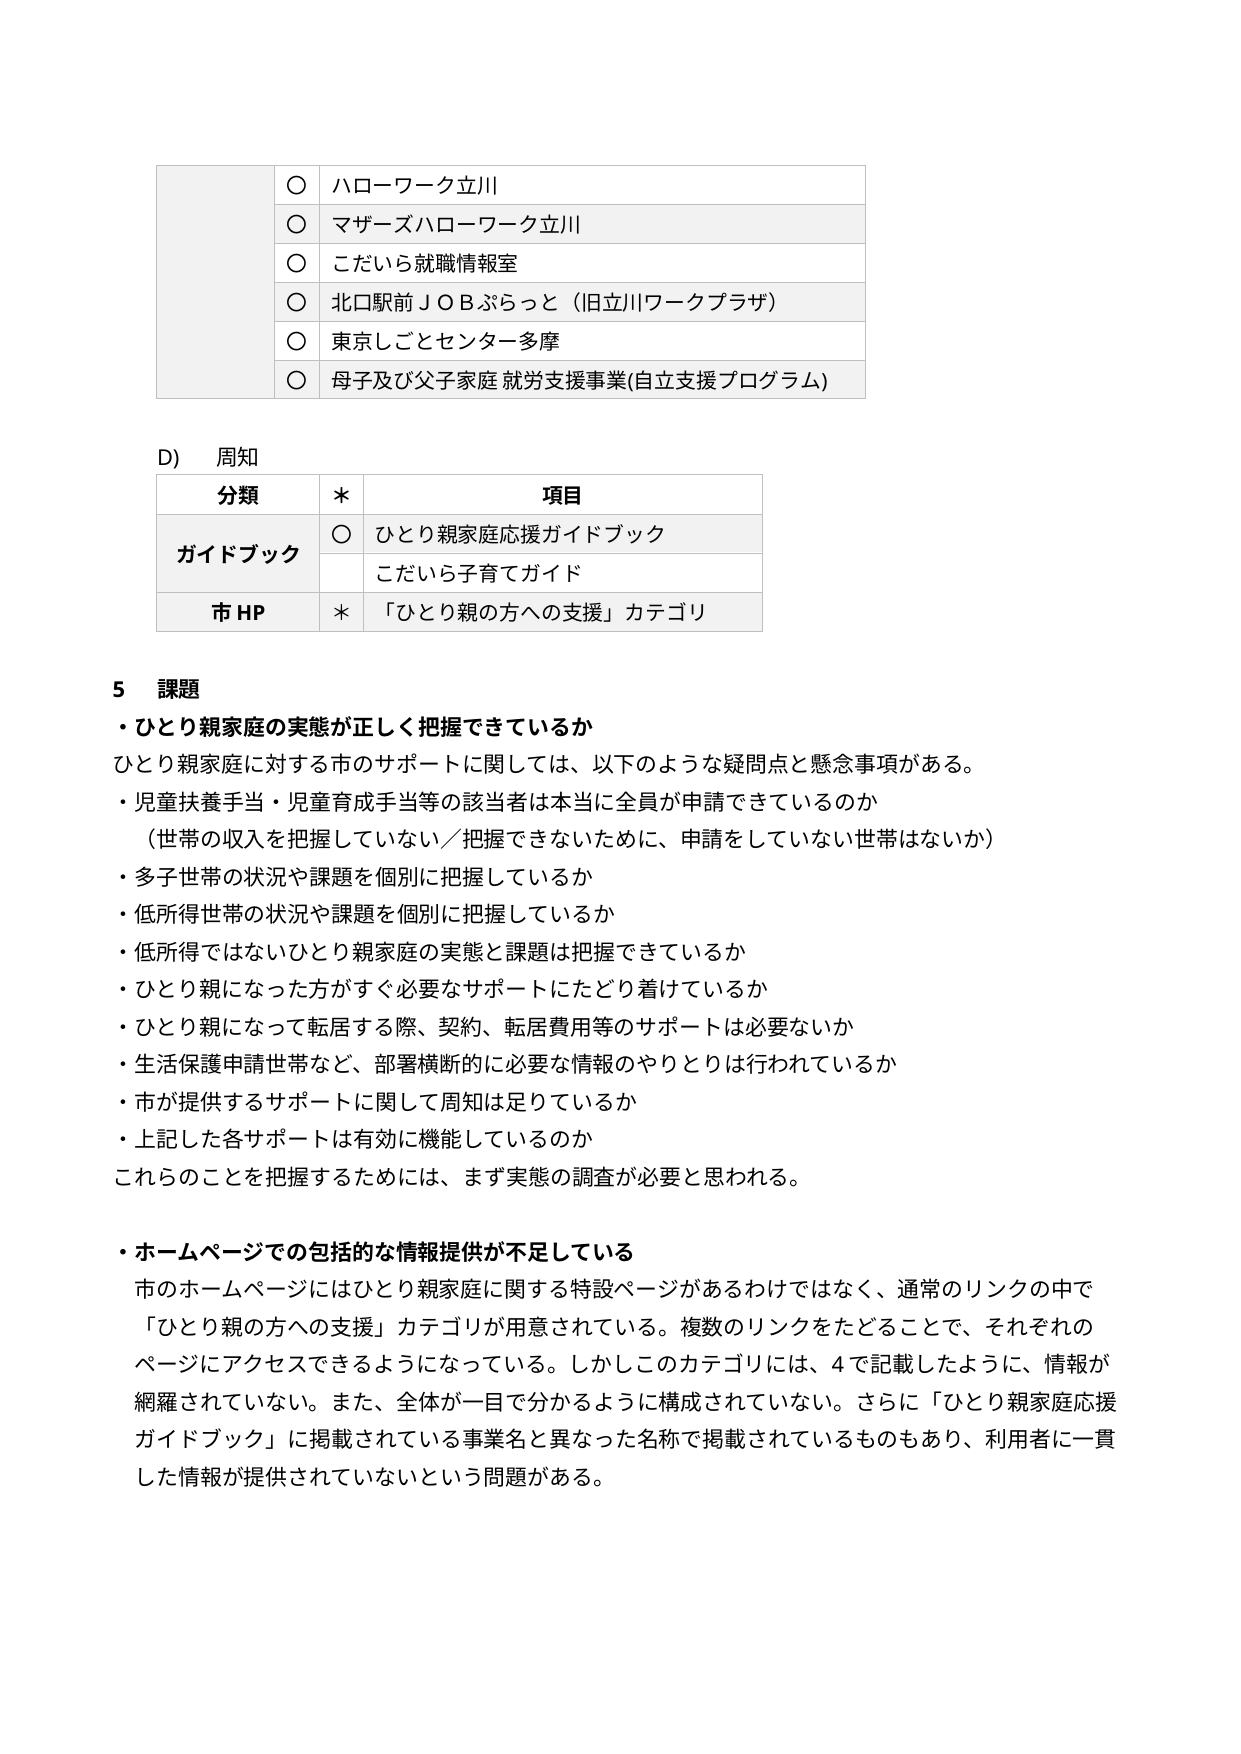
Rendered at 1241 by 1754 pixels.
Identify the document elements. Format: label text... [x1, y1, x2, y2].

text ・ひとり親になった方がすぐ必要なサポートにたどり着けているか [112, 969, 1128, 1007]
text ・市が提供するサポートに関して周知は足りているか [112, 1082, 1128, 1119]
text ・児童扶養手当・児童育成手当等の該当者は本当に全員が申請できているのか [112, 782, 1128, 819]
text ・生活保護申請世帯など、部署横断的に必要な情報のやりとりは行われているか [112, 1044, 1128, 1082]
text これらのことを把握するためには、まず実態の調査が必要と思われる。 [112, 1157, 1128, 1194]
table_cell マザーズハローワーク立川 [320, 205, 865, 243]
text ・ひとり親家庭の実態が正しく把握できているか [112, 707, 1128, 744]
table_cell こだいら就職情報室 [320, 244, 865, 282]
table_cell ＊ [320, 593, 363, 631]
table_cell 市HP [157, 593, 319, 631]
subtitle 課題 [112, 669, 1128, 707]
table_cell 〇 [275, 166, 319, 203]
text ひとり親家庭に対する市のサポートに関しては、以下のような疑問点と懸念事項がある。 [112, 744, 1128, 782]
table_cell 「ひとり親の方への支援」カテゴリ [364, 593, 762, 631]
text ・上記した各サポートは有効に機能しているのか [112, 1119, 1128, 1157]
text ・低所得世帯の状況や課題を個別に把握しているか [112, 894, 1128, 932]
subtitle 周知 [157, 437, 1128, 474]
table_cell 〇 [275, 283, 319, 321]
table_cell 〇 [275, 244, 319, 282]
table_cell こだいら子育てガイド [364, 554, 762, 592]
table_header 分類 [157, 475, 319, 513]
text ・ホームページでの包括的な情報提供が不足している [112, 1232, 1128, 1269]
text ・多子世帯の状況や課題を個別に把握しているか [112, 857, 1128, 894]
table_cell ハローワーク立川 [320, 166, 865, 203]
table_cell 〇 [275, 361, 319, 398]
text ・ひとり親になって転居する際、契約、転居費用等のサポートは必要ないか [112, 1007, 1128, 1044]
table_cell [320, 554, 363, 592]
table_cell ひとり親家庭応援ガイドブック [364, 515, 762, 552]
table_cell 東京しごとセンター多摩 [320, 322, 865, 360]
table_cell 母子及び父子家庭 就労支援事業(自立支援プログラム) [320, 361, 865, 398]
table_cell ガイドブック [157, 515, 319, 592]
text ・低所得ではないひとり親家庭の実態と課題は把握できているか [112, 932, 1128, 969]
table_cell 〇 [275, 322, 319, 360]
text （世帯の収入を把握していない／把握できないために、申請をしていない世帯はないか） [112, 819, 1128, 857]
table_cell 〇 [320, 515, 363, 552]
table_header 項目 [364, 475, 762, 513]
text 市のホームページにはひとり親家庭に関する特設ページがあるわけではなく、通常のリンクの中で「ひとり親の方への支援」カテゴリが用意されている。複数のリンクをたどることで、それぞれのページにアクセスできるようになっている。しかしこのカテゴリには、4で記載したように、情報が網羅されていない。また、全体が一目で分かるように構成されていない。さらに「ひとり親家庭応援ガイドブック」に掲載されている事業名と異なった名称で掲載されているものもあり、利用者に一貫した情報が提供されていないという問題がある。 [134, 1269, 1128, 1494]
table_cell 北口駅前ＪＯＢぷらっと（旧立川ワークプラザ） [320, 283, 865, 321]
table_cell 〇 [275, 205, 319, 243]
table_header ＊ [320, 475, 363, 513]
